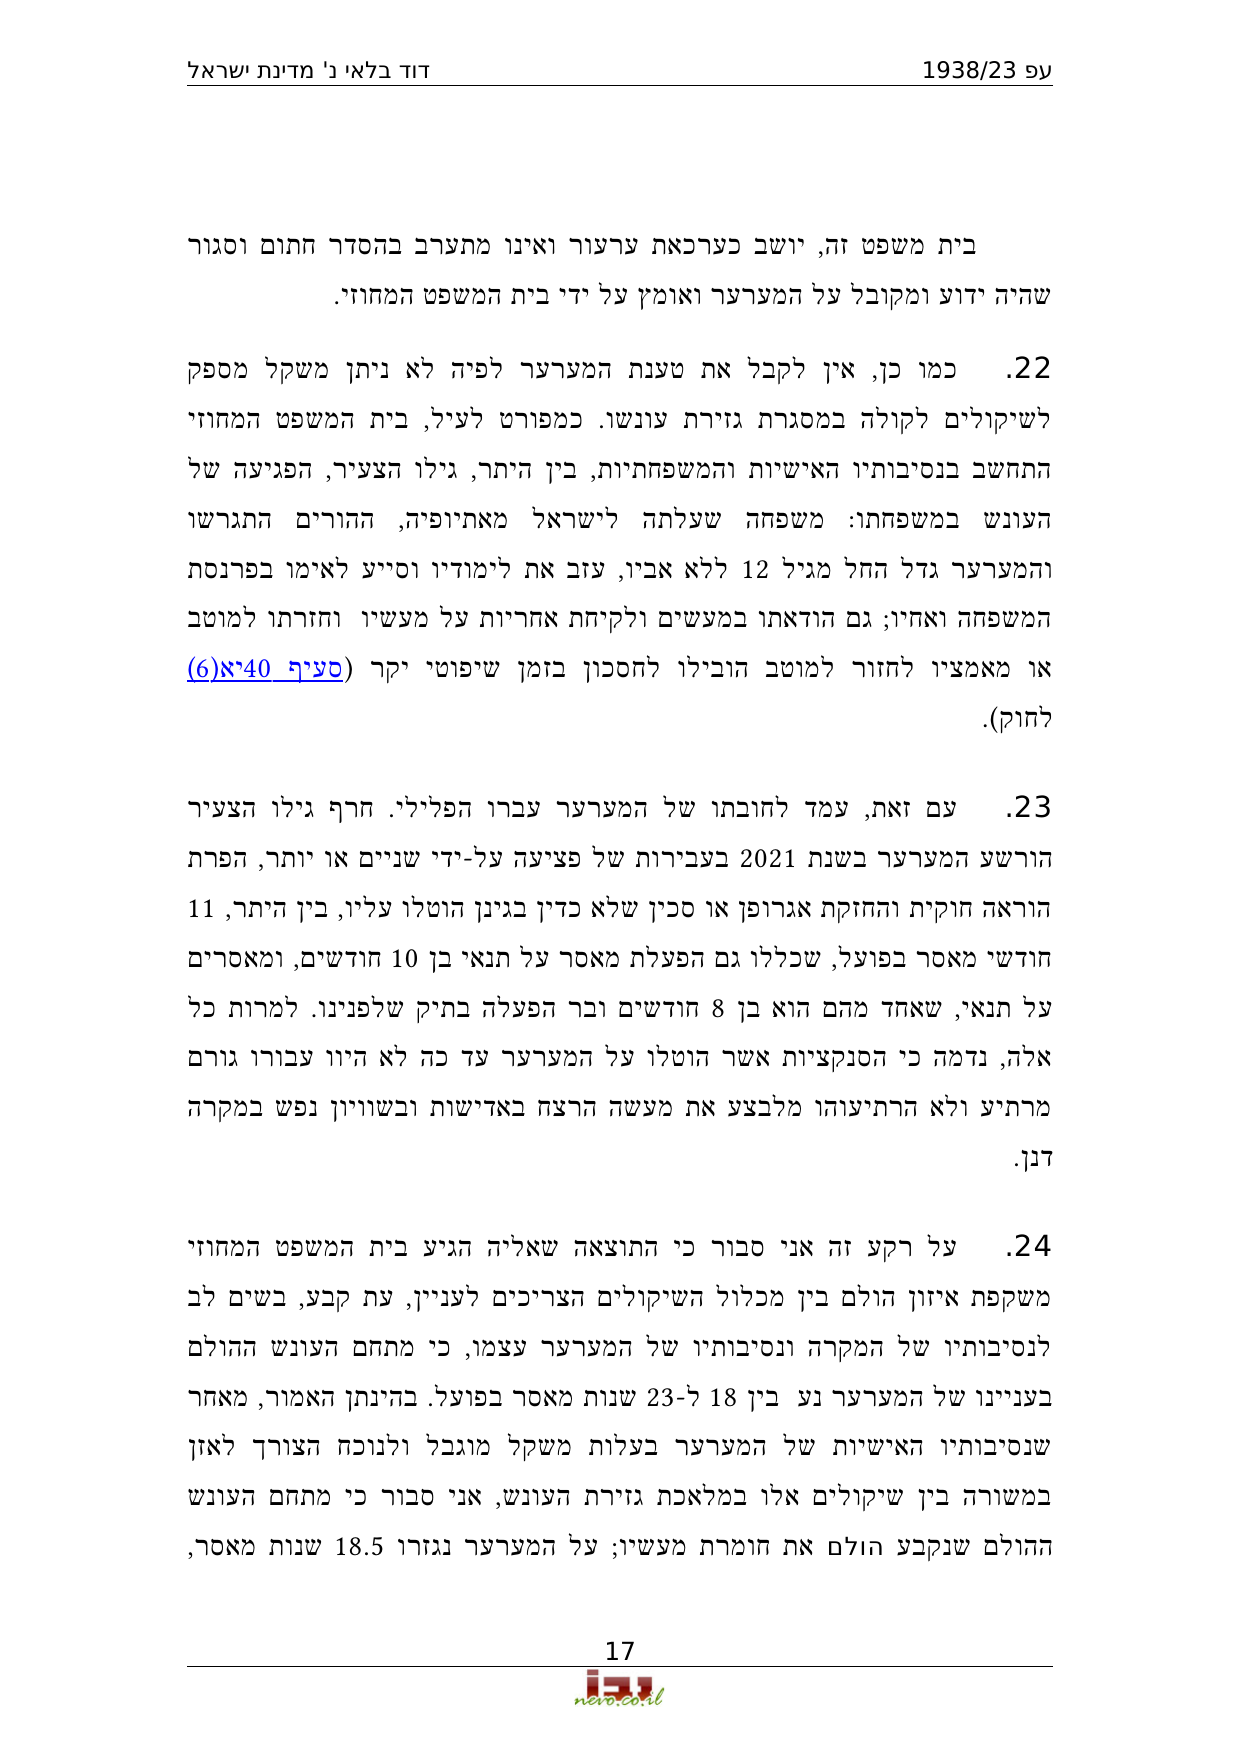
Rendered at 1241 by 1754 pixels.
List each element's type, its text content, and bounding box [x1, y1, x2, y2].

list בית משפט זה, יושב כערכאת ערעור ואינו מתערב בהסדר חתום וסגור שהיה ידוע ומקובל על המערער ואומץ על ידי בית המשפט המחוזי. [187, 228, 1053, 311]
list כמו כן, אין לקבל את טענת המערער לפיה לא ניתן משקל מספק לשיקולים לקולה במסגרת גזירת עונשו. כמפורט לעיל, בית המשפט המחוזי התחשב בנסיבותיו האישיות והמשפחתיות, בין היתר, גילו הצעיר, הפגיעה של העונש במשפחתו: משפחה שעלתה לישראל מאתיופיה, ההורים התגרשו והמערער גדל החל מגיל 12 ללא אביו, עזב את לימודיו וסייע לאימו בפרנסת המשפחה ואחיו; גם הודאתו במעשים ולקיחת אחריות על מעשיו וחזרתו למוטב או מאמציו לחזור למוטב הובילו לחסכון בזמן שיפוטי יקר (סעיף 40יא(6) לחוק). [187, 352, 1053, 735]
picture [574, 1669, 666, 1707]
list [187, 1229, 1053, 1563]
list עם זאת, עמד לחובתו של המערער עברו הפלילי. חרף גילו הצעיר הורשע המערער בשנת 2021 בעבירות של פציעה על-ידי שניים או יותר, הפרת הוראה חוקית והחזקת אגרופן או סכין שלא כדין בגינן הוטלו עליו, בין היתר, 11 חודשי מאסר בפועל, שכללו גם הפעלת מאסר על תנאי בן 10 חודשים, ומאסרים על תנאי, שאחד מהם הוא בן 8 חודשים ובר הפעלה בתיק שלפנינו. למרות כל אלה, נדמה כי הסנקציות אשר הוטלו על המערער עד כה לא היוו עבורו גורם מרתיע ולא הרתיעוהו מלבצע את מעשה הרצח באדישות ובשוויון נפש במקרה דנן. [187, 791, 1053, 1173]
